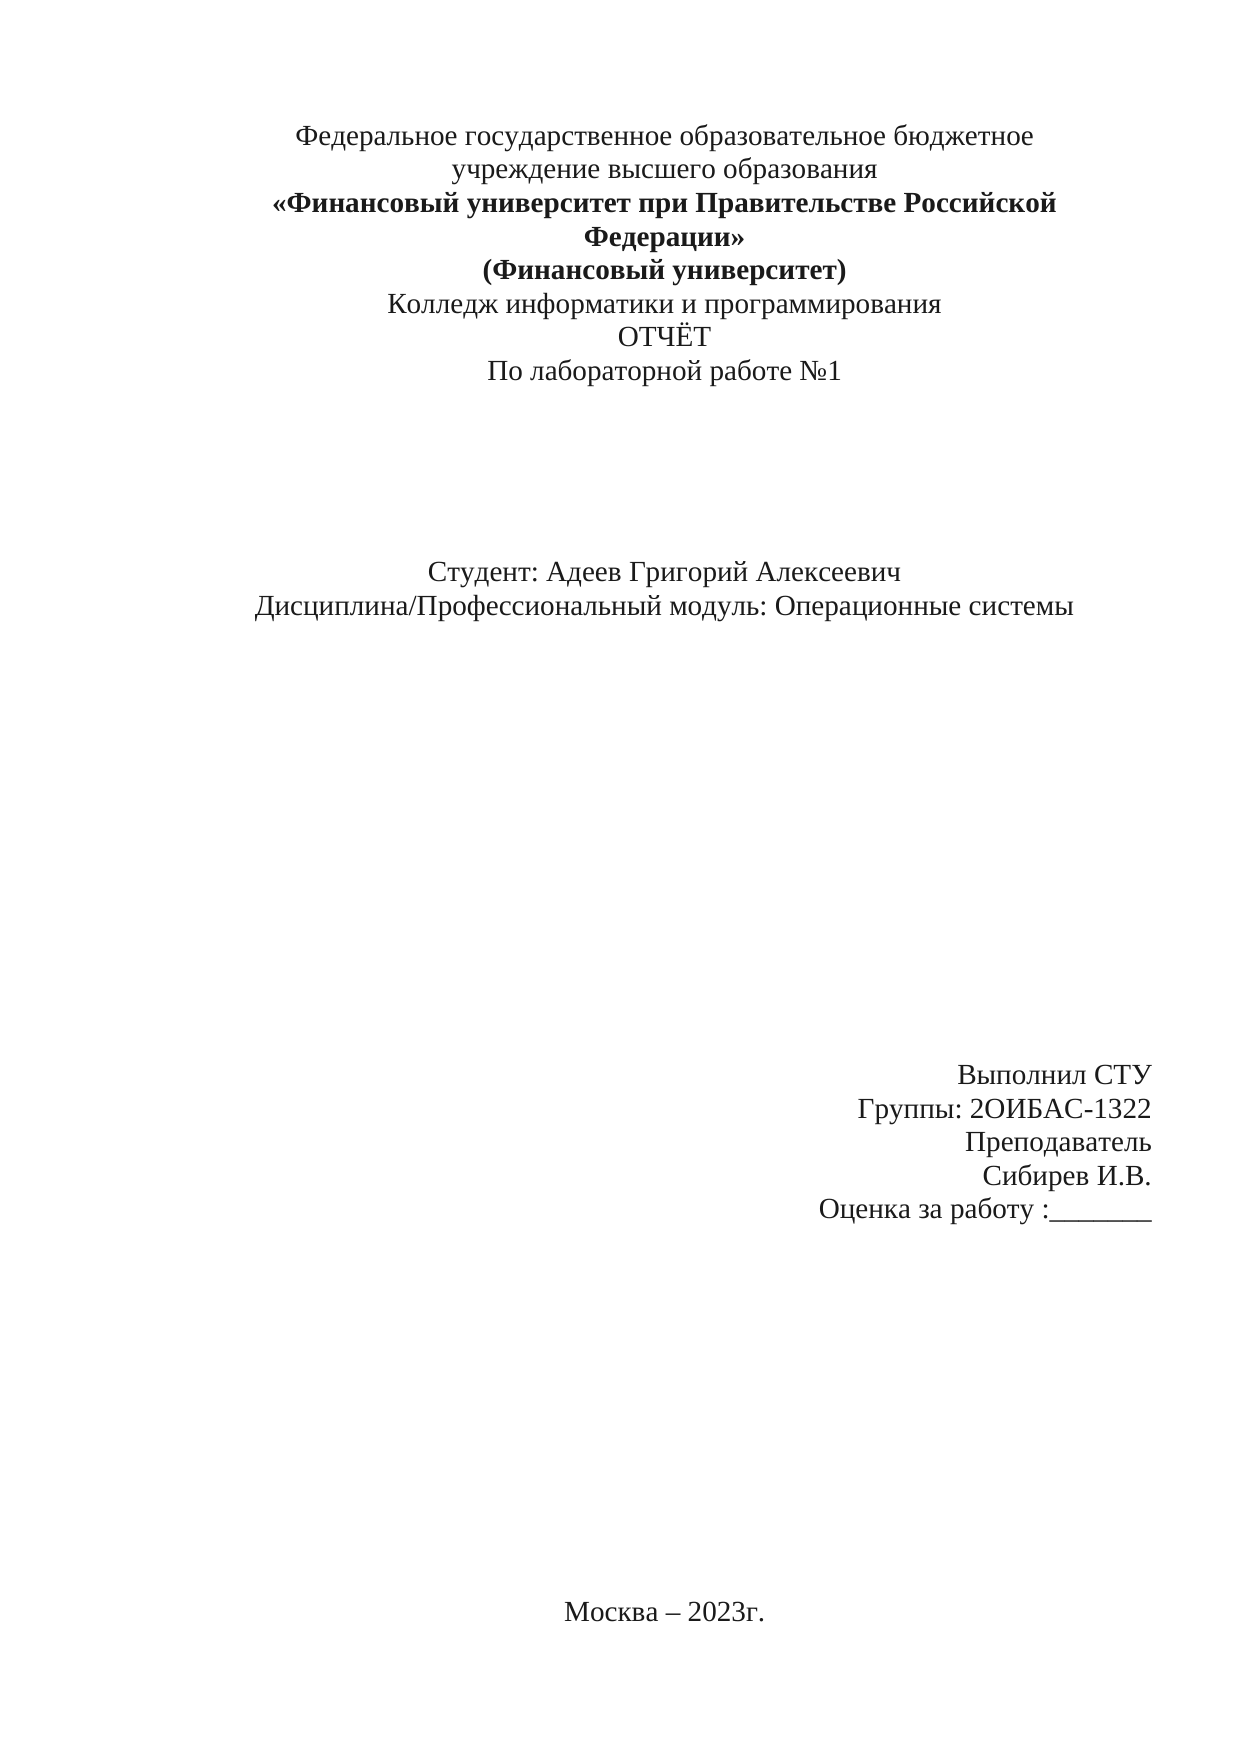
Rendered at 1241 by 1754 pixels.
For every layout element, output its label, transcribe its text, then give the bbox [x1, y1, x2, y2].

text Студент: Адеев Григорий Алексеевич [177, 554, 1152, 588]
text Москва – 2023г. [177, 1594, 1152, 1627]
text Колледж информатики и программирования [177, 286, 1152, 319]
text Преподаватель [177, 1124, 1152, 1158]
text Дисциплина/Профессиональный модуль: Операционные системы [177, 588, 1152, 621]
text Выполнил СТУ [177, 1057, 1152, 1091]
text ОТЧЁТ [177, 319, 1152, 353]
text (Финансовый университет) [177, 252, 1152, 286]
text «Финансовый университет при Правительстве Российской [177, 185, 1152, 219]
text Группы: 2ОИБАС-1322 [177, 1091, 1152, 1124]
text учреждение высшего образования [177, 152, 1152, 185]
text По лабораторной работе №1 [177, 353, 1152, 386]
text Федеральное государственное образовательное бюджетное [177, 118, 1152, 152]
text Сибирев И.В. [177, 1158, 1152, 1191]
text Федерации» [177, 219, 1152, 252]
text Оценка за работу :_______ [177, 1191, 1152, 1225]
